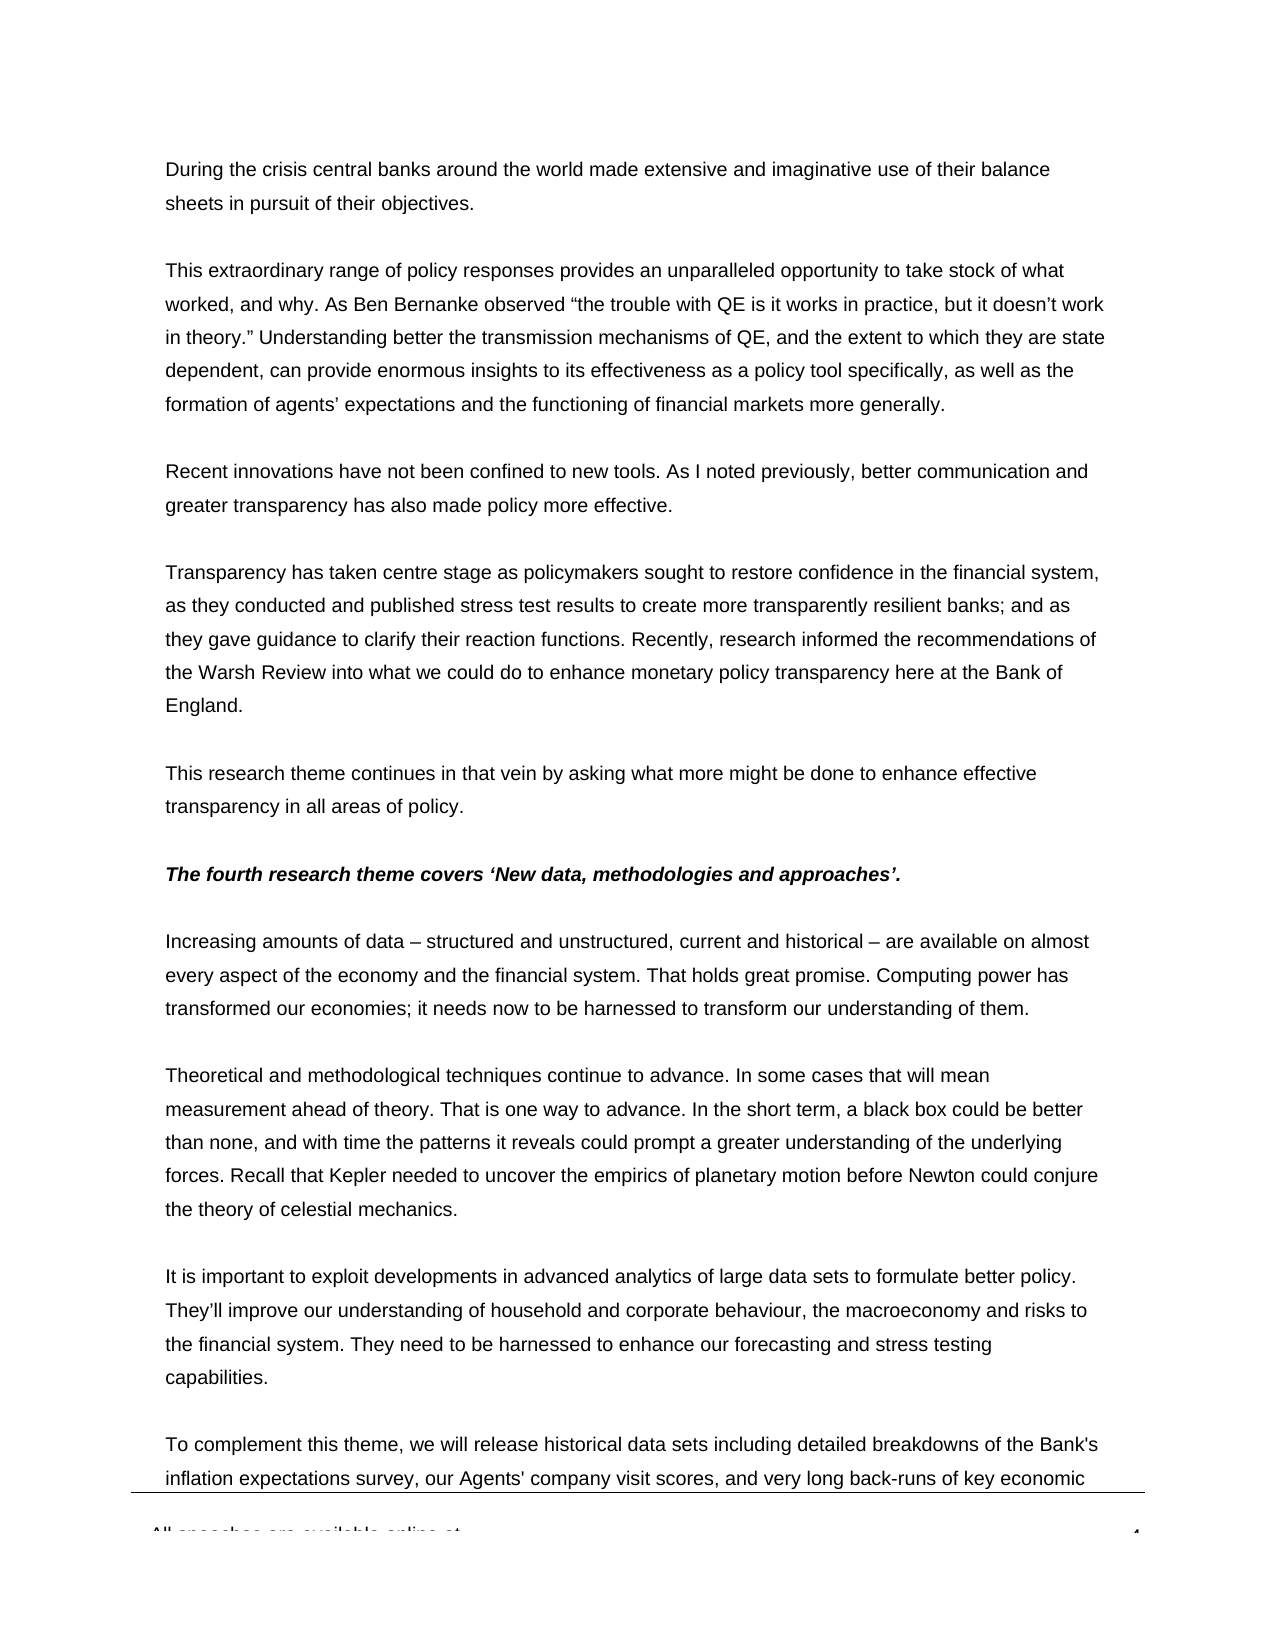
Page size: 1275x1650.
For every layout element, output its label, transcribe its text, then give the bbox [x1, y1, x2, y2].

subtitle The fourth research theme covers ‘New data, methodologies and approaches’. [165, 862, 1121, 885]
text Theoretical and methodological techniques continue to advance. In some cases that will mean measurement ahead of theory. That is one way to advance. In the short term, a black box could be better than none, and with time the patterns it reveals could prompt a greater understanding of the underlying forces. Recall that Kepler needed to uncover the empirics of planetary motion before Newton could conjure the theory of celestial mechanics. [165, 1064, 1113, 1220]
text Recent innovations have not been confined to new tools. As I noted previously, better communication and greater transparency has also made policy more effective. [165, 460, 1121, 516]
text This extraordinary range of policy responses provides an unparalleled opportunity to take stock of what worked, and why. As Ben Bernanke observed “the trouble with QE is it works in practice, but it doesn’t work in theory.” Understanding better the transmission mechanisms of QE, and the extent to which they are state dependent, can provide enormous insights to its effectiveness as a policy tool specifically, as well as the formation of agents’ expectations and the functioning of financial markets more generally. [165, 259, 1108, 415]
text This research theme continues in that vein by asking what more might be done to enhance effective transparency in all areas of policy. [165, 762, 1040, 818]
text During the crisis central banks around the world made extensive and imaginative use of their balance sheets in pursuit of their objectives. [165, 158, 1113, 214]
text Transparency has taken centre stage as policymakers sought to restore confidence in the financial system, as they conducted and published stress test results to create more transparently resilient banks; and as they gave guidance to clarify their reaction functions. Recently, research informed the recommendations of the Warsh Review into what we could do to enhance monetary policy transparency here at the Bank of England. [165, 561, 1113, 717]
text Increasing amounts of data – structured and unstructured, current and historical – are available on almost every aspect of the economy and the financial system. That holds great promise. Computing power has transformed our economies; it needs now to be harnessed to transform our understanding of them. [165, 930, 1098, 1020]
text It is important to exploit developments in advanced analytics of large data sets to formulate better policy. They’ll improve our understanding of household and corporate behaviour, the macroeconomy and risks to the financial system. They need to be harnessed to enhance our forecasting and stress testing capabilities. [165, 1265, 1098, 1389]
text To complement this theme, we will release historical data sets including detailed breakdowns of the Bank's inflation expectations survey, our Agents' company visit scores, and very long back-runs of key economic [165, 1433, 1121, 1489]
